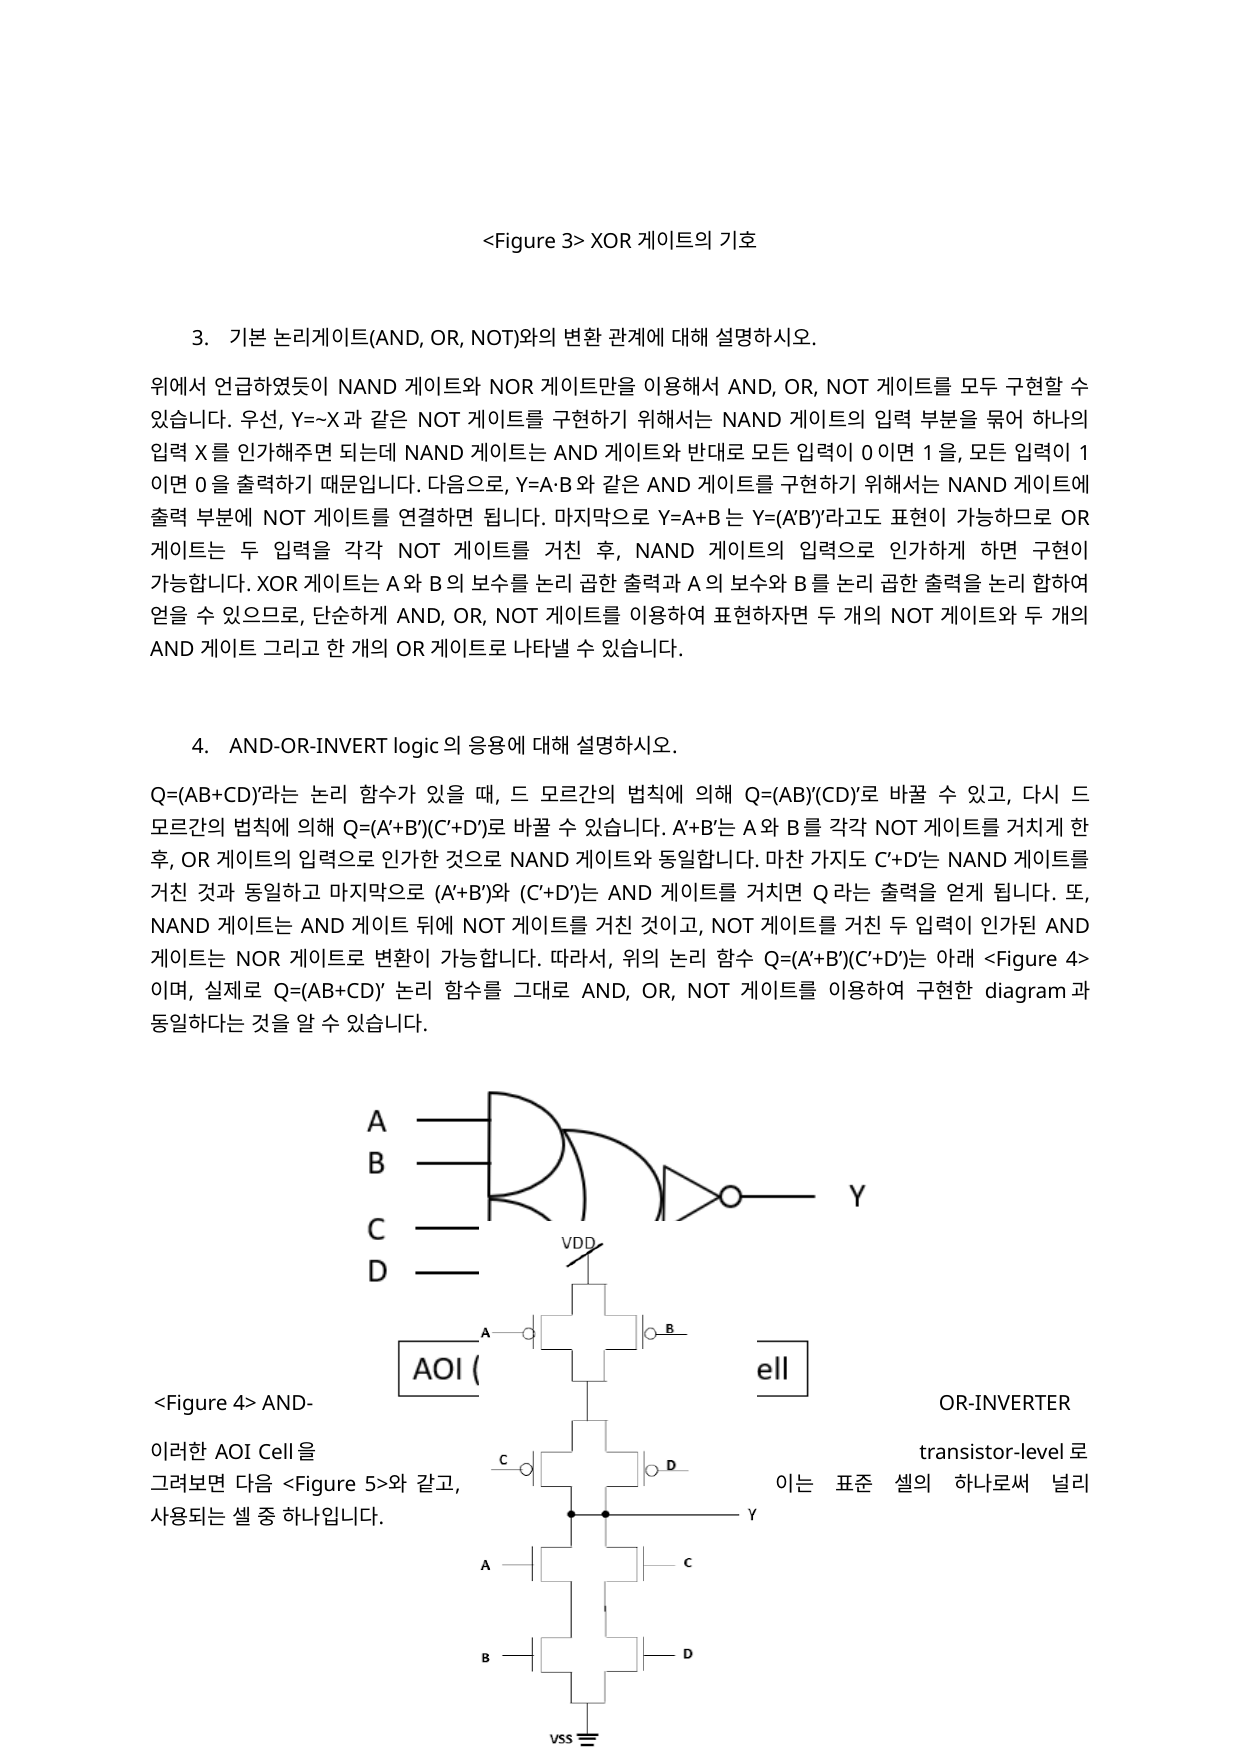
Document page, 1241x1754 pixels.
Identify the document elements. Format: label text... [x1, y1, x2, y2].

text <Figure 4> AND-OR-INVERTER [150, 1388, 335, 1416]
list AND-OR-INVERT logic의 응용에 대해 설명하시오. [192, 729, 1090, 759]
text 이러한 AOI Cell을 transistor-level로 그려보면 다음 <Figure 5>와 같고, 이는 표준 셀의 하나로써 널리 사용되는 셀 중 하나입니다. [757, 1435, 1090, 1531]
text <Figure 3> XOR 게이트의 기호 [150, 224, 1090, 255]
text <Figure 4> AND-OR-INVERTER [901, 1388, 1090, 1416]
text 위에서 언급하였듯이 NAND 게이트와 NOR 게이트만을 이용해서 AND, OR, NOT 게이트를 모두 구현할 수 있습니다. 우선, Y=~X과 같은 NOT 게이트를 구현하기 위해서는 NAND 게이트의 입력 부분을 묶어 하나의 입력 X를 인가해주면 되는데 NAND 게이트는 AND 게이트와 반대로 모든 입력이 0이면 1을, 모든 입력이 1이면 0을 출력하기 때문입니다. 다음으로, Y=A·B와 같은 AND 게이트를 구현하기 위해서는 NAND 게이트에 출력 부분에 NOT 게이트를 연결하면 됩니다. 마지막으로 Y=A+B는 Y=(A’B’)’라고도 표현이 가능하므로 OR 게이트는 두 입력을 각각 NOT 게이트를 거친 후, NAND 게이트의 입력으로 인가하게 하면 구현이 가능합니다. XOR 게이트는 A와 B의 보수를 논리 곱한 출력과 A의 보수와 B를 논리 곱한 출력을 논리 합하여 얻을 수 있으므로, 단순하게 AND, OR, NOT 게이트를 이용하여 표현하자면 두 개의 NOT 게이트와 두 개의 AND 게이트 그리고 한 개의 OR 게이트로 나타낼 수 있습니다. [150, 371, 1090, 662]
text Q=(AB+CD)’라는 논리 함수가 있을 때, 드 모르간의 법칙에 의해 Q=(AB)’(CD)’로 바꿀 수 있고, 다시 드 모르간의 법칙에 의해 Q=(A’+B’)(C’+D’)로 바꿀 수 있습니다. A’+B’는 A와 B를 각각 NOT 게이트를 거치게 한 후, OR 게이트의 입력으로 인가한 것으로 NAND 게이트와 동일합니다. 마찬 가지도 C’+D’는 NAND 게이트를 거친 것과 동일하고 마지막으로 (A’+B’)와 (C’+D’)는 AND 게이트를 거치면 Q라는 출력을 얻게 됩니다. 또, NAND 게이트는 AND 게이트 뒤에 NOT 게이트를 거친 것이고, NOT 게이트를 거친 두 입력이 인가된 AND 게이트는 NOR 게이트로 변환이 가능합니다. 따라서, 위의 논리 함수 Q=(A’+B’)(C’+D’)는 아래 <Figure 4>이며, 실제로 Q=(AB+CD)’ 논리 함수를 그대로 AND, OR, NOT 게이트를 이용하여 구현한 diagram과 동일하다는 것을 알 수 있습니다. [150, 778, 1090, 1037]
list 기본 논리게이트(AND, OR, NOT)와의 변환 관계에 대해 설명하시오. [192, 321, 1090, 351]
picture [335, 1057, 901, 1749]
text 이러한 AOI Cell을 transistor-level로 그려보면 다음 <Figure 5>와 같고, 이는 표준 셀의 하나로써 널리 사용되는 셀 중 하나입니다. [150, 1435, 479, 1531]
